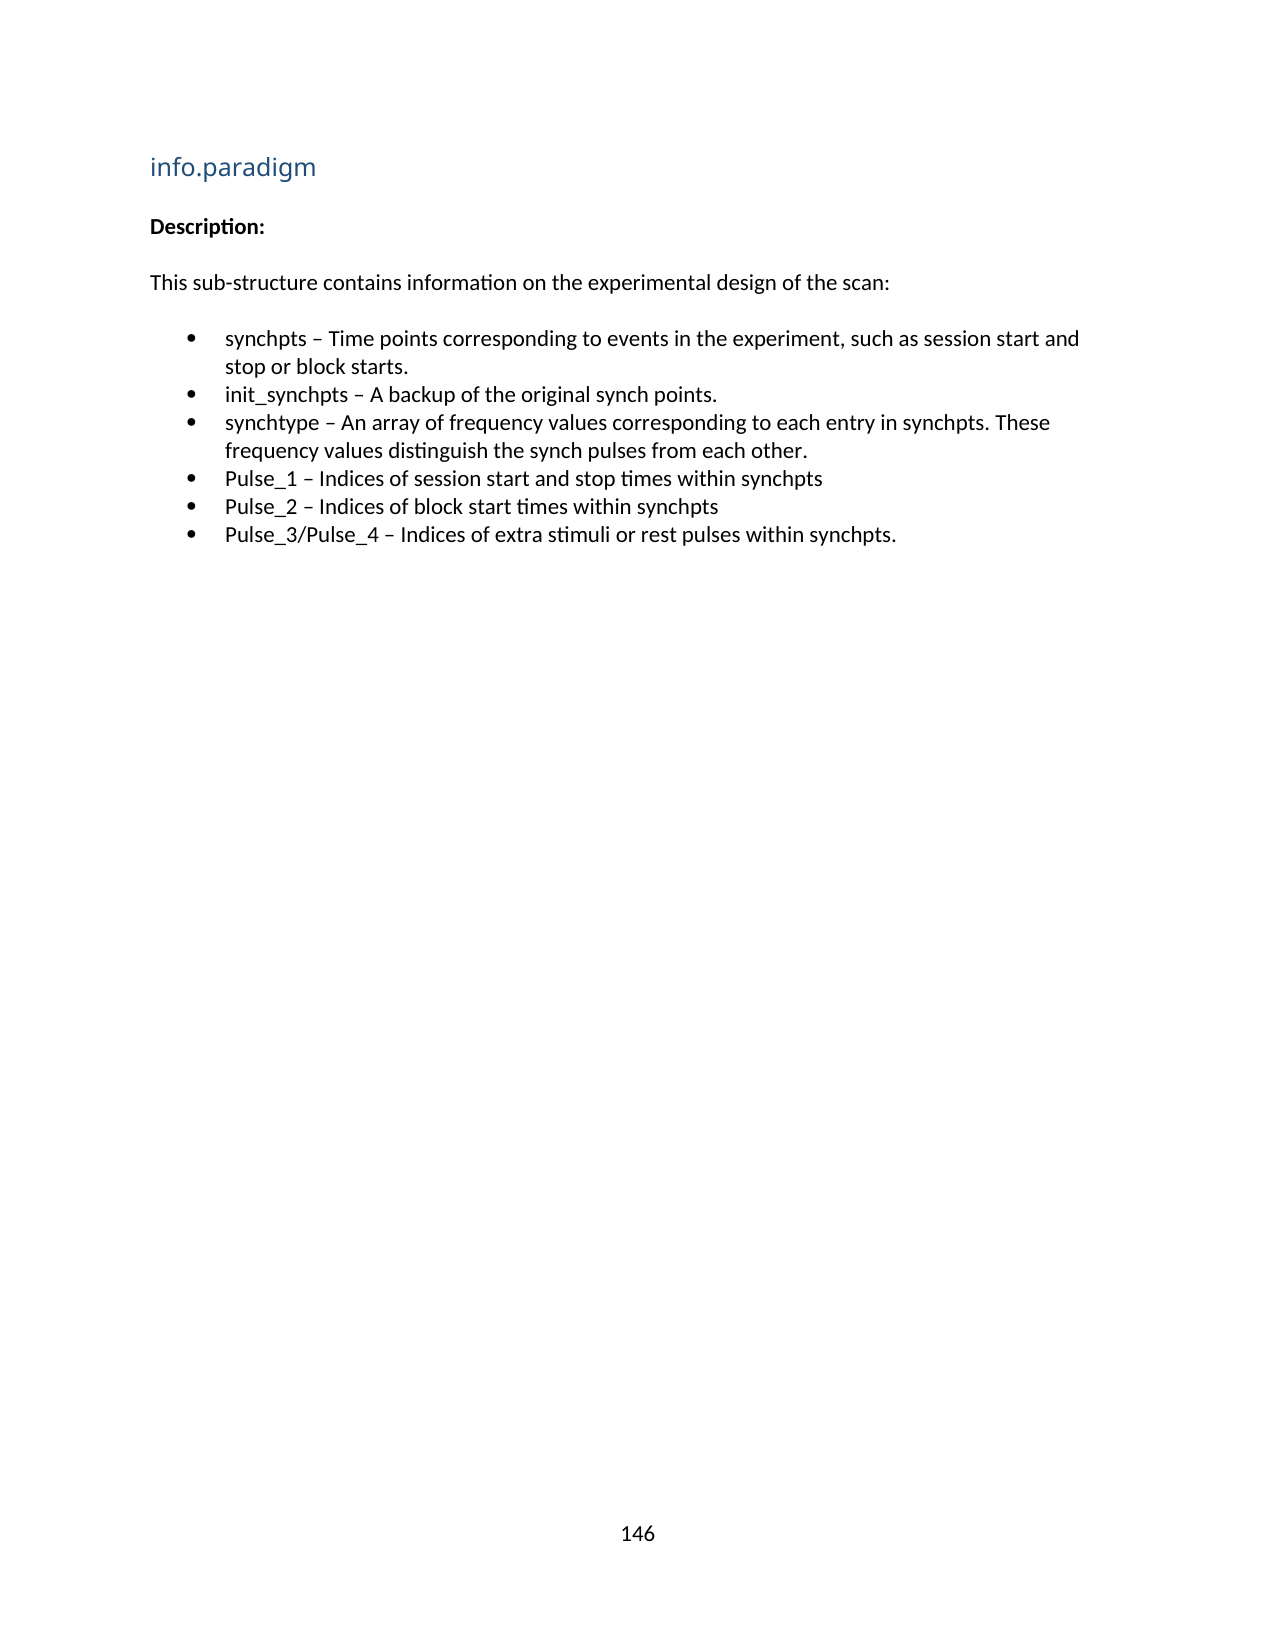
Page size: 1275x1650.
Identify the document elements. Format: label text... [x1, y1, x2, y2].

text Description: [150, 212, 1125, 240]
list Pulse_2 – Indices of block start times within synchpts [187, 492, 1125, 520]
text This sub-structure contains information on the experimental design of the scan: [150, 268, 1125, 296]
list synchtype – An array of frequency values corresponding to each entry in synchpts. These frequency values distinguish the synch pulses from each other. [187, 408, 1125, 464]
list synchpts – Time points corresponding to events in the experiment, such as session start and stop or block starts. [187, 324, 1125, 380]
list Pulse_3/Pulse_4 – Indices of extra stimuli or rest pulses within synchpts. [187, 520, 1125, 548]
text info.paradigm [150, 150, 1125, 184]
list Pulse_1 – Indices of session start and stop times within synchpts [187, 464, 1125, 492]
list init_synchpts – A backup of the original synch points. [187, 380, 1125, 408]
